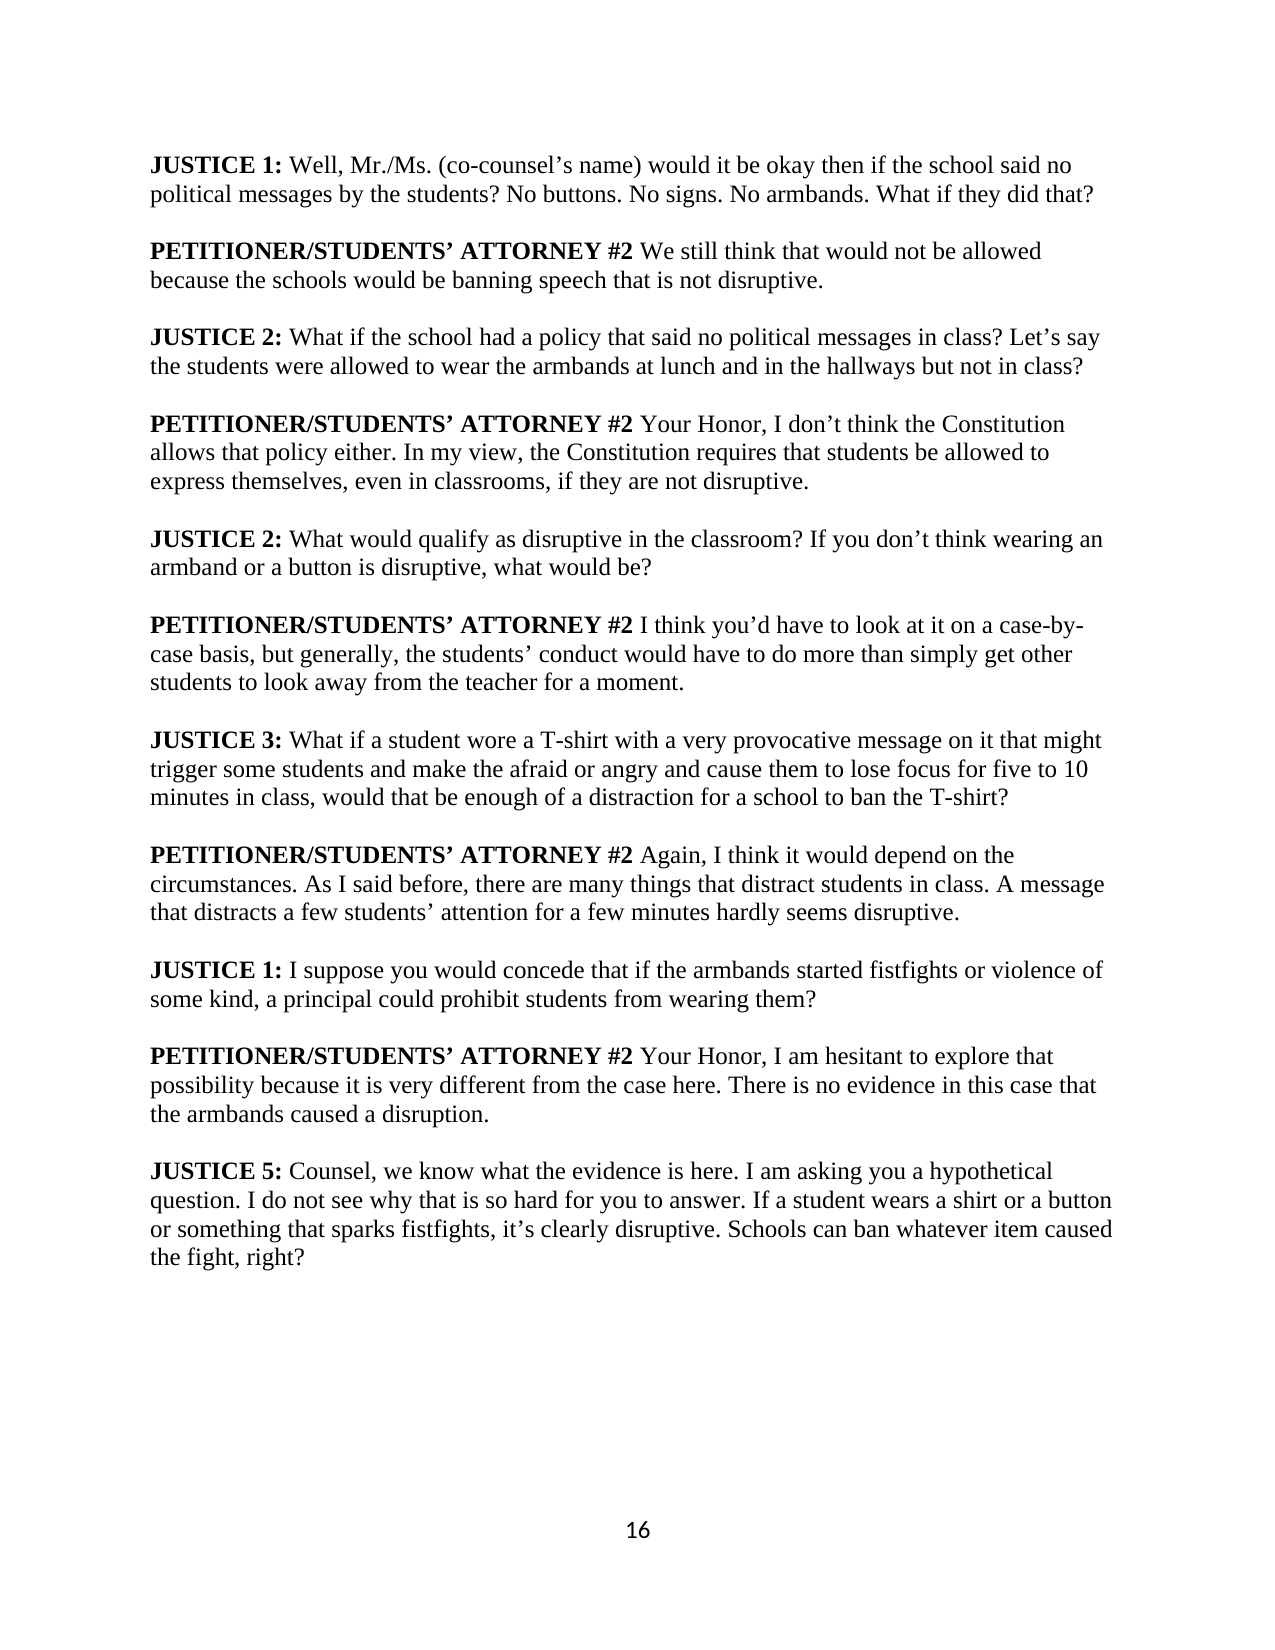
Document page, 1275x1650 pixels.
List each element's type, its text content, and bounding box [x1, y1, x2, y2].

text PETITIONER/STUDENTS’ ATTORNEY #2 Your Honor, I don’t think the Constitution allows that policy either. In my view, the Constitution requires that students be allowed to express themselves, even in classrooms, if they are not disruptive. [150, 409, 1125, 495]
text JUSTICE 1: Well, Mr./Ms. (co-counsel’s name) would it be okay then if the school said no political messages by the students? No buttons. No signs. No armbands. What if they did that? [150, 150, 1125, 207]
text PETITIONER/STUDENTS’ ATTORNEY #2 I think you’d have to look at it on a case-by-case basis, but generally, the students’ conduct would have to do more than simply get other students to look away from the teacher for a moment. [150, 610, 1125, 696]
text JUSTICE 5: Counsel, we know what the evidence is here. I am asking you a hypothetical question. I do not see why that is so hard for you to answer. If a student wears a shirt or a button or something that sparks fistfights, it’s clearly disruptive. Schools can ban whatever item caused the fight, right? [150, 1156, 1125, 1271]
text JUSTICE 2: What would qualify as disruptive in the classroom? If you don’t think wearing an armband or a button is disruptive, what would be? [150, 524, 1125, 581]
text JUSTICE 2: What if the school had a policy that said no political messages in class? Let’s say the students were allowed to wear the armbands at lunch and in the hallways but not in class? [150, 322, 1125, 380]
text JUSTICE 3: What if a student wore a T-shirt with a very provocative message on it that might trigger some students and make the afraid or angry and cause them to lose focus for five to 10 minutes in class, would that be enough of a distraction for a school to ban the T-shirt? [150, 725, 1125, 811]
text JUSTICE 1: I suppose you would concede that if the armbands started fistfights or violence of some kind, a principal could prohibit students from wearing them? [150, 955, 1125, 1012]
text PETITIONER/STUDENTS’ ATTORNEY #2 Your Honor, I am hesitant to explore that possibility because it is very different from the case here. There is no evidence in this case that the armbands caused a disruption. [150, 1041, 1125, 1127]
text PETITIONER/STUDENTS’ ATTORNEY #2 Again, I think it would depend on the circumstances. As I said before, there are many things that distract students in class. A message that distracts a few students’ attention for a few minutes hardly seems disruptive. [150, 840, 1125, 926]
text PETITIONER/STUDENTS’ ATTORNEY #2 We still think that would not be allowed because the schools would be banning speech that is not disruptive. [150, 236, 1125, 294]
